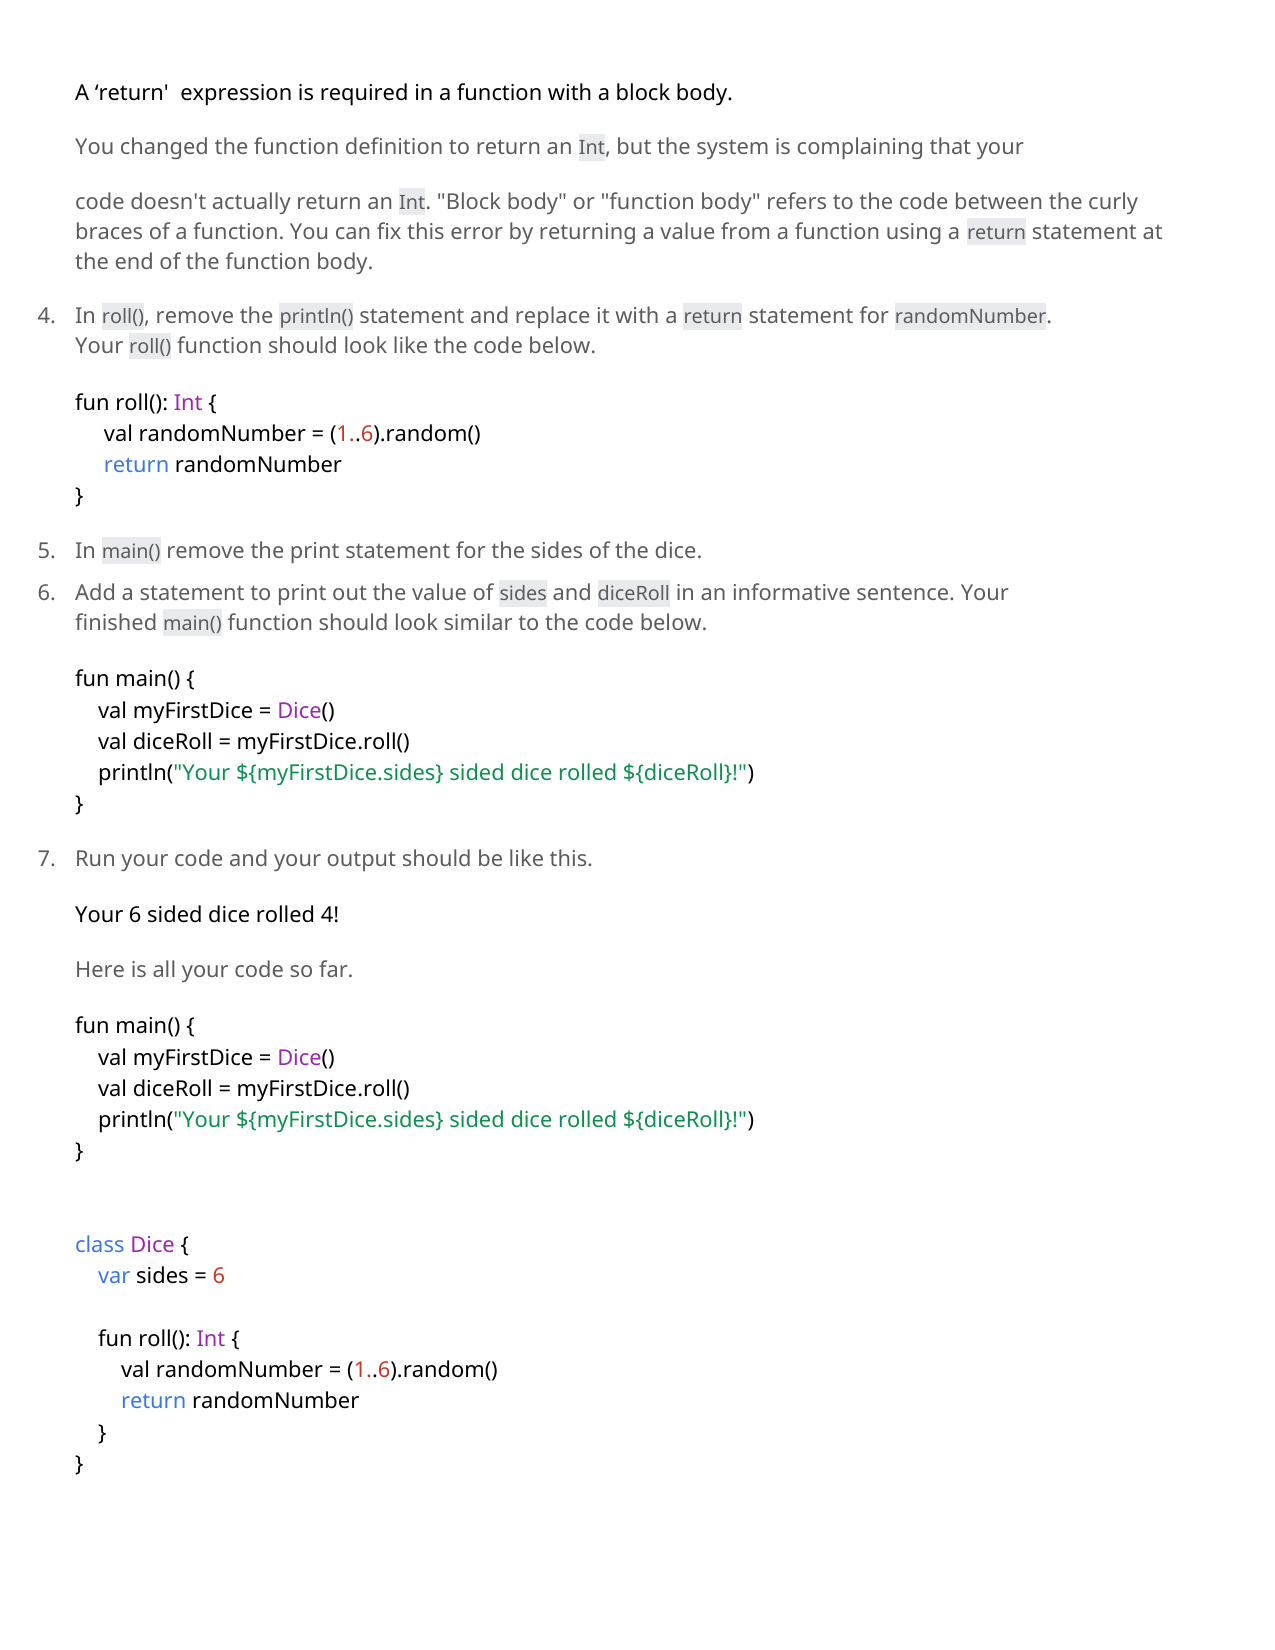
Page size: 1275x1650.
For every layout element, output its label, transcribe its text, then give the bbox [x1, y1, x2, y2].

text code doesn't actually return an Int. "Block body" or "function body" refers to the code between the curly braces of a function. You can fix this error by returning a value from a function using a return statement at the end of the function body. [75, 186, 1200, 275]
list In main() remove the print statement for the sides of the dice. [37, 535, 1200, 565]
text You changed the function definition to return an Int, but the system is complaining that your [75, 131, 1200, 161]
list Run your code and your output should be like this. [37, 843, 1200, 873]
text fun main() { val myFirstDice = Dice() val diceRoll = myFirstDice.roll() println("Your ${myFirstDice.sides} sided dice rolled ${diceRoll}!") } class Dice { var sides = 6 fun roll(): Int { val randomNumber = (1..6).random() return randomNumber } } [75, 1009, 1200, 1478]
text Your 6 sided dice rolled 4! [75, 898, 1200, 929]
text fun roll(): Int { val randomNumber = (1..6).random() return randomNumber } [75, 385, 1200, 510]
text A ‘return' expression is required in a function with a block body. [75, 75, 1200, 106]
text Here is all your code so far. [75, 954, 1200, 984]
list Add a statement to print out the value of sides and diceRoll in an informative sentence. Your finished main() function should look similar to the code below. [37, 577, 1200, 637]
text fun main() { val myFirstDice = Dice() val diceRoll = myFirstDice.roll() println("Your ${myFirstDice.sides} sided dice rolled ${diceRoll}!") } [75, 662, 1200, 818]
list In roll(), remove the println() statement and replace it with a return statement for randomNumber. Your roll() function should look like the code below. [37, 300, 1200, 360]
